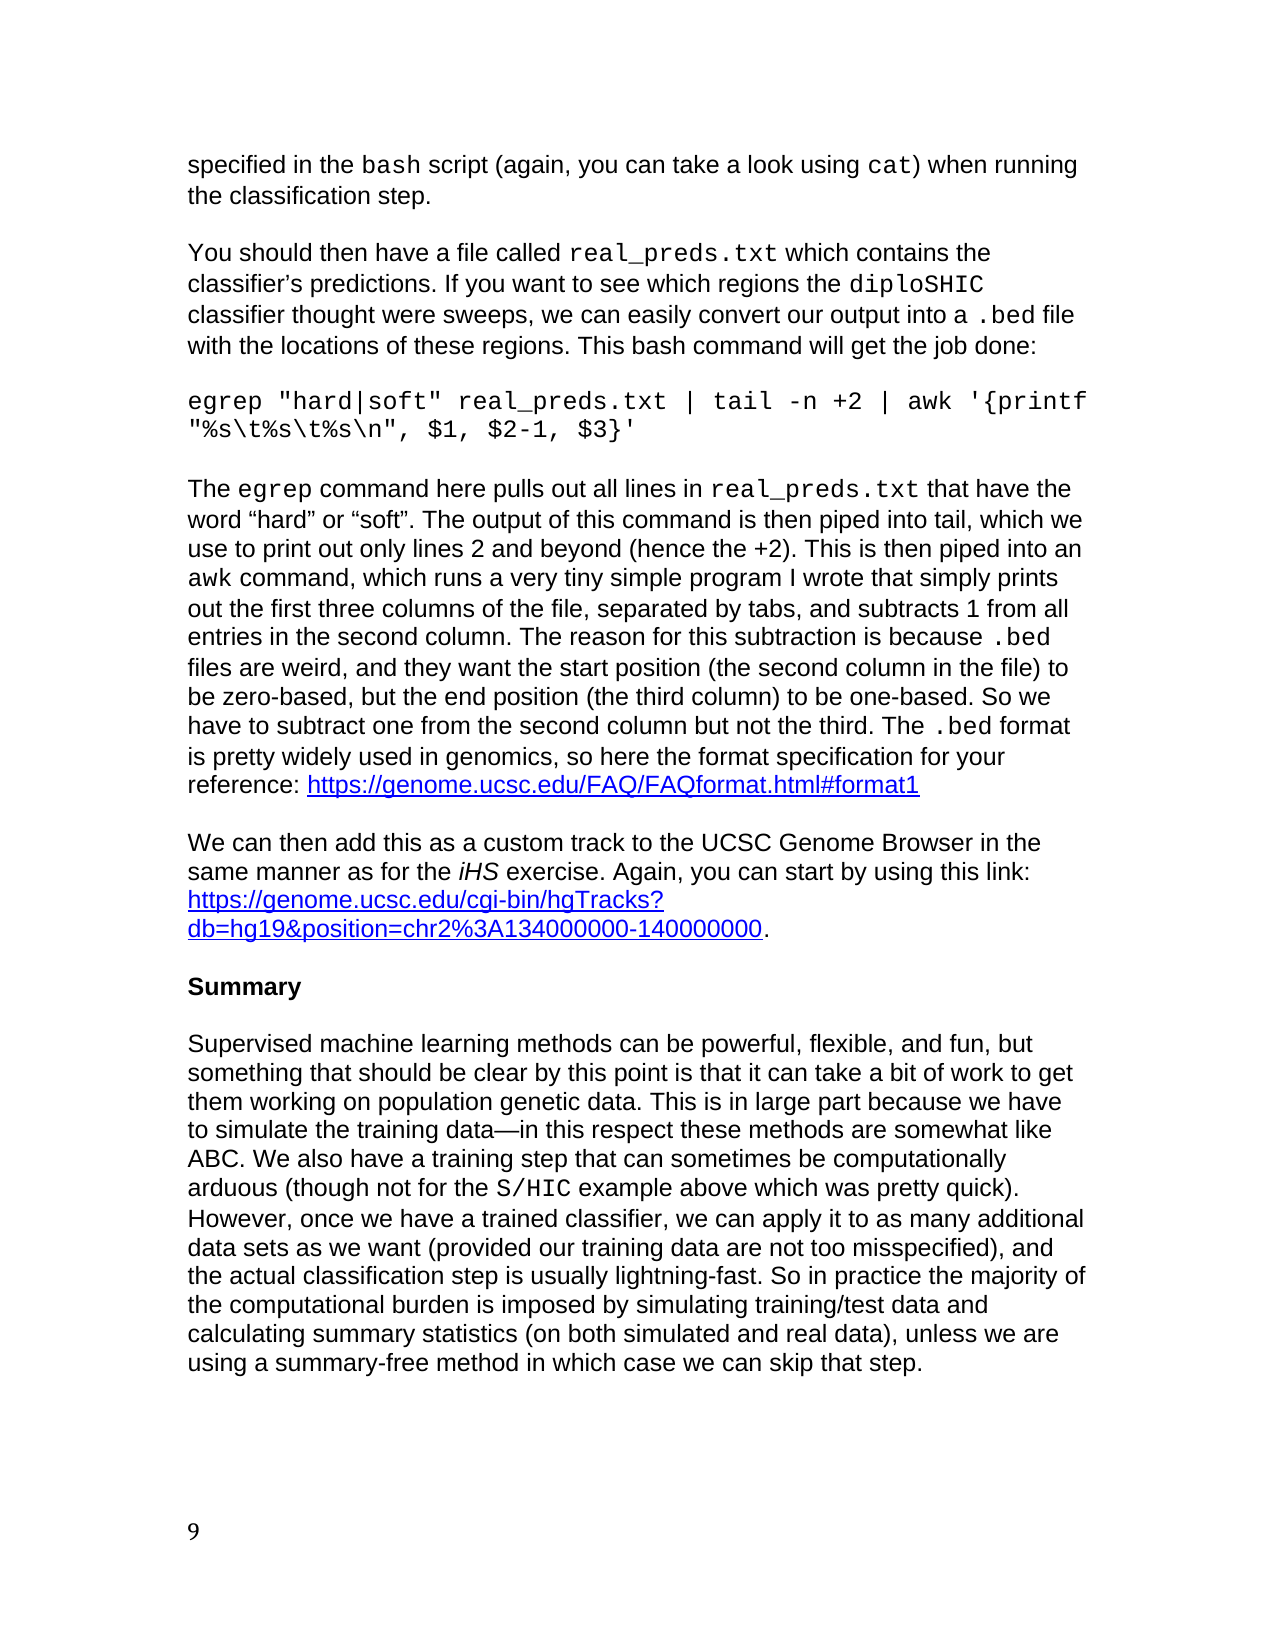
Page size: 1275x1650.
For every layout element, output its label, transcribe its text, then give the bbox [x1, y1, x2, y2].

text Summary [187, 972, 1087, 1000]
text You should then have a file called real_preds.txt which contains the classifier’s predictions. If you want to see which regions the diploSHIC classifier thought were sweeps, we can easily convert our output into a .bed file with the locations of these regions. This bash command will get the job done: [187, 238, 1087, 360]
text We can then add this as a custom track to the UCSC Genome Browser in the same manner as for the iHS exercise. Again, you can start by using this link: https://genome.ucsc.edu/cgi-bin/hgTracks?db=hg19&position=chr2%3A134000000-140000000. [187, 828, 1087, 943]
text egrep "hard|soft" real_preds.txt | tail -n +2 | awk '{printf "%s\t%s\t%s\n", $1, $2-1, $3}' [187, 389, 1087, 445]
text Supervised machine learning methods can be powerful, flexible, and fun, but something that should be clear by this point is that it can take a bit of work to get them working on population genetic data. This is in large part because we have to simulate the training data—in this respect these methods are somewhat like ABC. We also have a training step that can sometimes be computationally arduous (though not for the S/HIC example above which was pretty quick). However, once we have a trained classifier, we can apply it to as many additional data sets as we want (provided our training data are not too misspecified), and the actual classification step is usually lightning-fast. So in practice the majority of the computational burden is imposed by simulating training/test data and calculating summary statistics (on both simulated and real data), unless we are using a summary-free method in which case we can skip that step. [187, 1029, 1087, 1376]
text The egrep command here pulls out all lines in real_preds.txt that have the word “hard” or “soft”. The output of this command is then piped into tail, which we use to print out only lines 2 and beyond (hence the +2). This is then piped into an awk command, which runs a very tiny simple program I wrote that simply prints out the first three columns of the file, separated by tabs, and subtracts 1 from all entries in the second column. The reason for this subtraction is because .bed files are weird, and they want the start position (the second column in the file) to be zero-based, but the end position (the third column) to be one-based. So we have to subtract one from the second column but not the third. The .bed format is pretty widely used in genomics, so here the format specification for your reference: https://genome.ucsc.edu/FAQ/FAQformat.html#format1 [187, 474, 1087, 799]
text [187, 150, 1087, 210]
